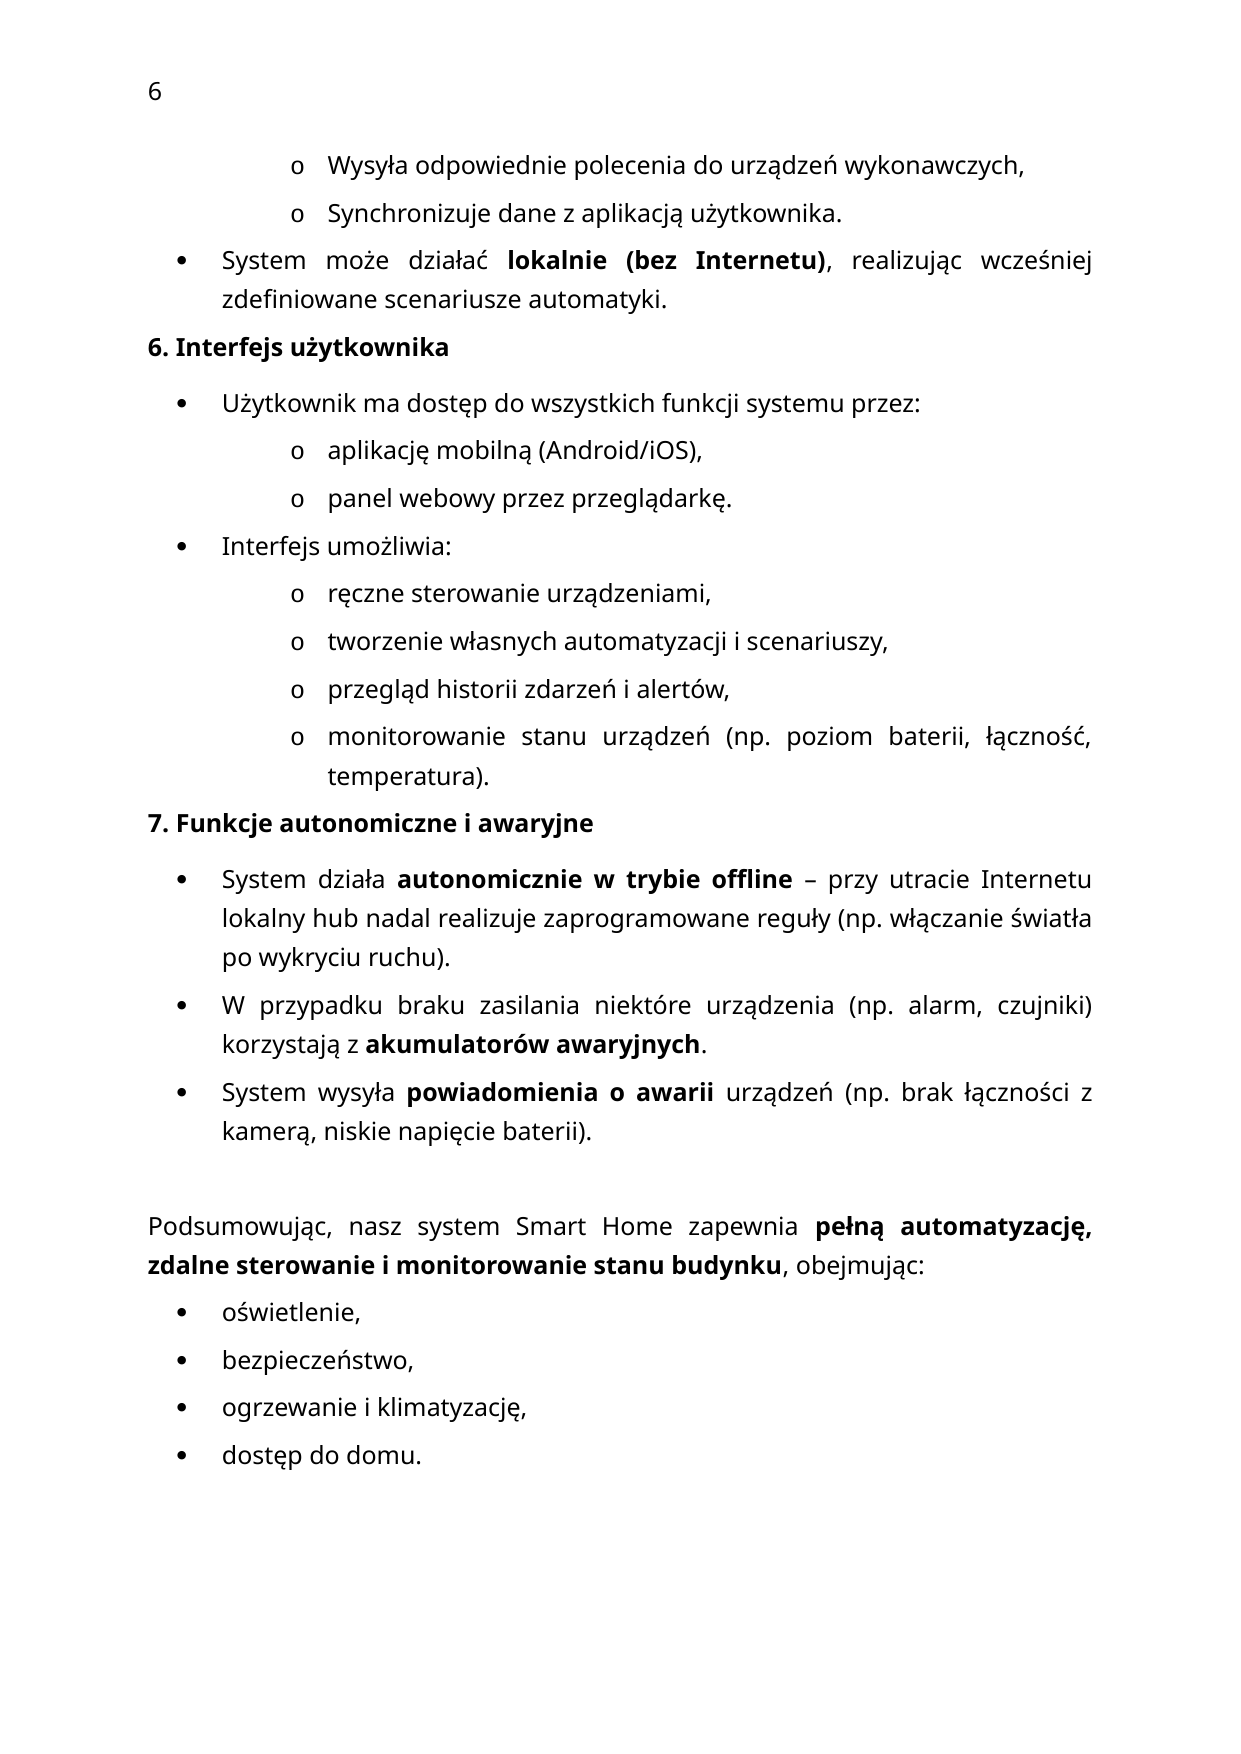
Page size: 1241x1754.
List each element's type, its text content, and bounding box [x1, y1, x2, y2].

list panel webowy przez przeglądarkę. [290, 481, 1093, 515]
text 7. Funkcje autonomiczne i awaryjne [148, 806, 1093, 840]
text dostęp do domu. [177, 1438, 1093, 1472]
list tworzenie własnych automatyzacji i scenariuszy, [290, 624, 1093, 658]
text System może działać lokalnie (bez Internetu), realizując wcześniej zdefiniowane scenariusze automatyki. [177, 243, 1093, 316]
list aplikację mobilną (Android/iOS), [290, 433, 1093, 467]
text ogrzewanie i klimatyzację, [177, 1390, 1093, 1424]
text oświetlenie, [177, 1295, 1093, 1329]
text System wysyła powiadomienia o awarii urządzeń (np. brak łączności z kamerą, niskie napięcie baterii). [177, 1074, 1093, 1147]
text bezpieczeństwo, [177, 1343, 1093, 1377]
list Wysyła odpowiednie polecenia do urządzeń wykonawczych, [290, 148, 1093, 182]
list ręczne sterowanie urządzeniami, [290, 576, 1093, 610]
list przegląd historii zdarzeń i alertów, [290, 671, 1093, 706]
list Podsumowując, nasz system Smart Home zapewnia pełną automatyzację, zdalne sterowanie i monitorowanie stanu budynku, obejmując: [148, 1208, 1093, 1282]
text Użytkownik ma dostęp do wszystkich funkcji systemu przez: [177, 386, 1093, 419]
text Interfejs umożliwia: [177, 528, 1093, 562]
list Synchronizuje dane z aplikacją użytkownika. [290, 195, 1093, 229]
text System działa autonomicznie w trybie offline – przy utracie Internetu lokalny hub nadal realizuje zaprogramowane reguły (np. włączanie światła po wykryciu ruchu). [177, 862, 1093, 974]
text W przypadku braku zasilania niektóre urządzenia (np. alarm, czujniki) korzystają z akumulatorów awaryjnych. [177, 988, 1093, 1061]
list monitorowanie stanu urządzeń (np. poziom baterii, łączność, temperatura). [290, 719, 1093, 792]
text 6. Interfejs użytkownika [148, 330, 1093, 364]
